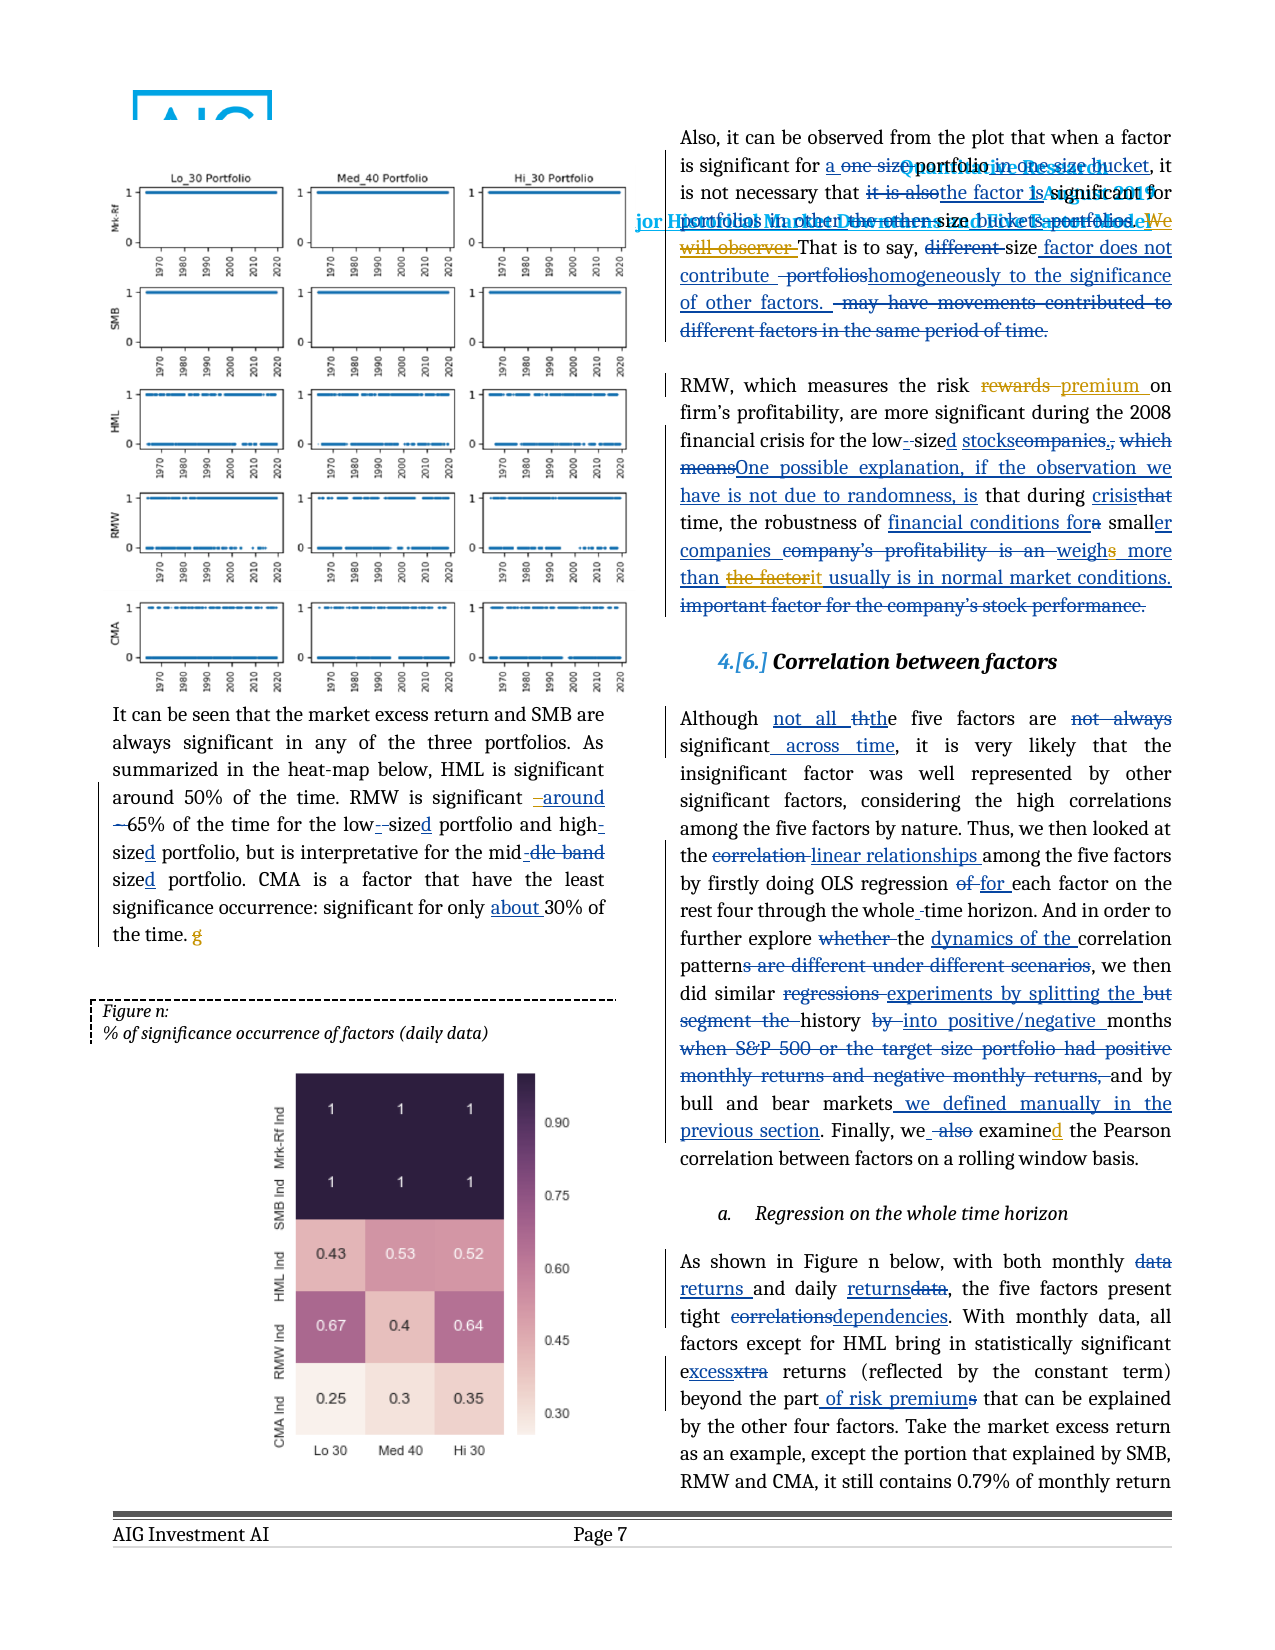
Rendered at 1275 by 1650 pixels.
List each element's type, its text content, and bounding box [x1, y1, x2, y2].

list Correlation between factors [717, 648, 1172, 675]
picture [138, 96, 267, 120]
list Regression on the whole time horizon [717, 1201, 1172, 1225]
list Although e five factors are significant, it is very likely that the insignificant factor was well represented by other significant factors, considering the high correlations among the five factors by nature. Thus, we then looked at the among the five factors by firstly doing OLS regression each factor on the rest four through the wholetime horizon. And in order to further explore the correlation pattern, we then did similar history months and by bull and bear markets. Finally, we examine the Pearson correlation between factors on a rolling window basis. [680, 706, 1172, 1049]
picture [103, 165, 636, 699]
list Although e five factors are significant, it is very likely that the insignificant factor was well represented by other significant factors, considering the high correlations among the five factors by nature. Thus, we then looked at the among the five factors by firstly doing OLS regression each factor on the rest four through the wholetime horizon. And in order to further explore the correlation pattern, we then did similar history months and by bull and bear markets. Finally, we examine the Pearson correlation between factors on a rolling window basis. [680, 1050, 1172, 1170]
list It can be seen that the market excess return and SMB are always significant in any of the three portfolios. As summarized in the heat-map below, HML is significant around 50% of the time. RMW is significant 65% of the time for the lowsize portfolio and highsize portfolio, but is interpretative for the midsize portfolio. CMA is a factor that have the least significance occurrence: significant for only 30% of the time. [112, 703, 605, 947]
list RMW, which measures the risk on firm’s profitability, are more significant during the 2008 financial crisis for the lowsize that during time, the robustness of small [680, 373, 1172, 586]
picture [150, 1071, 643, 1466]
list Also, it can be observed from the plot that when a factor is significant for portfolio, it is not necessary that significant forsize. That is to say, size [680, 126, 1172, 342]
table_header Figure n: % of significance occurrence of factors (daily data) [91, 999, 616, 1044]
list RMW, which measures the risk on firm’s profitability, are more significant during the 2008 financial crisis for the lowsize that during time, the robustness of small [680, 588, 1172, 617]
